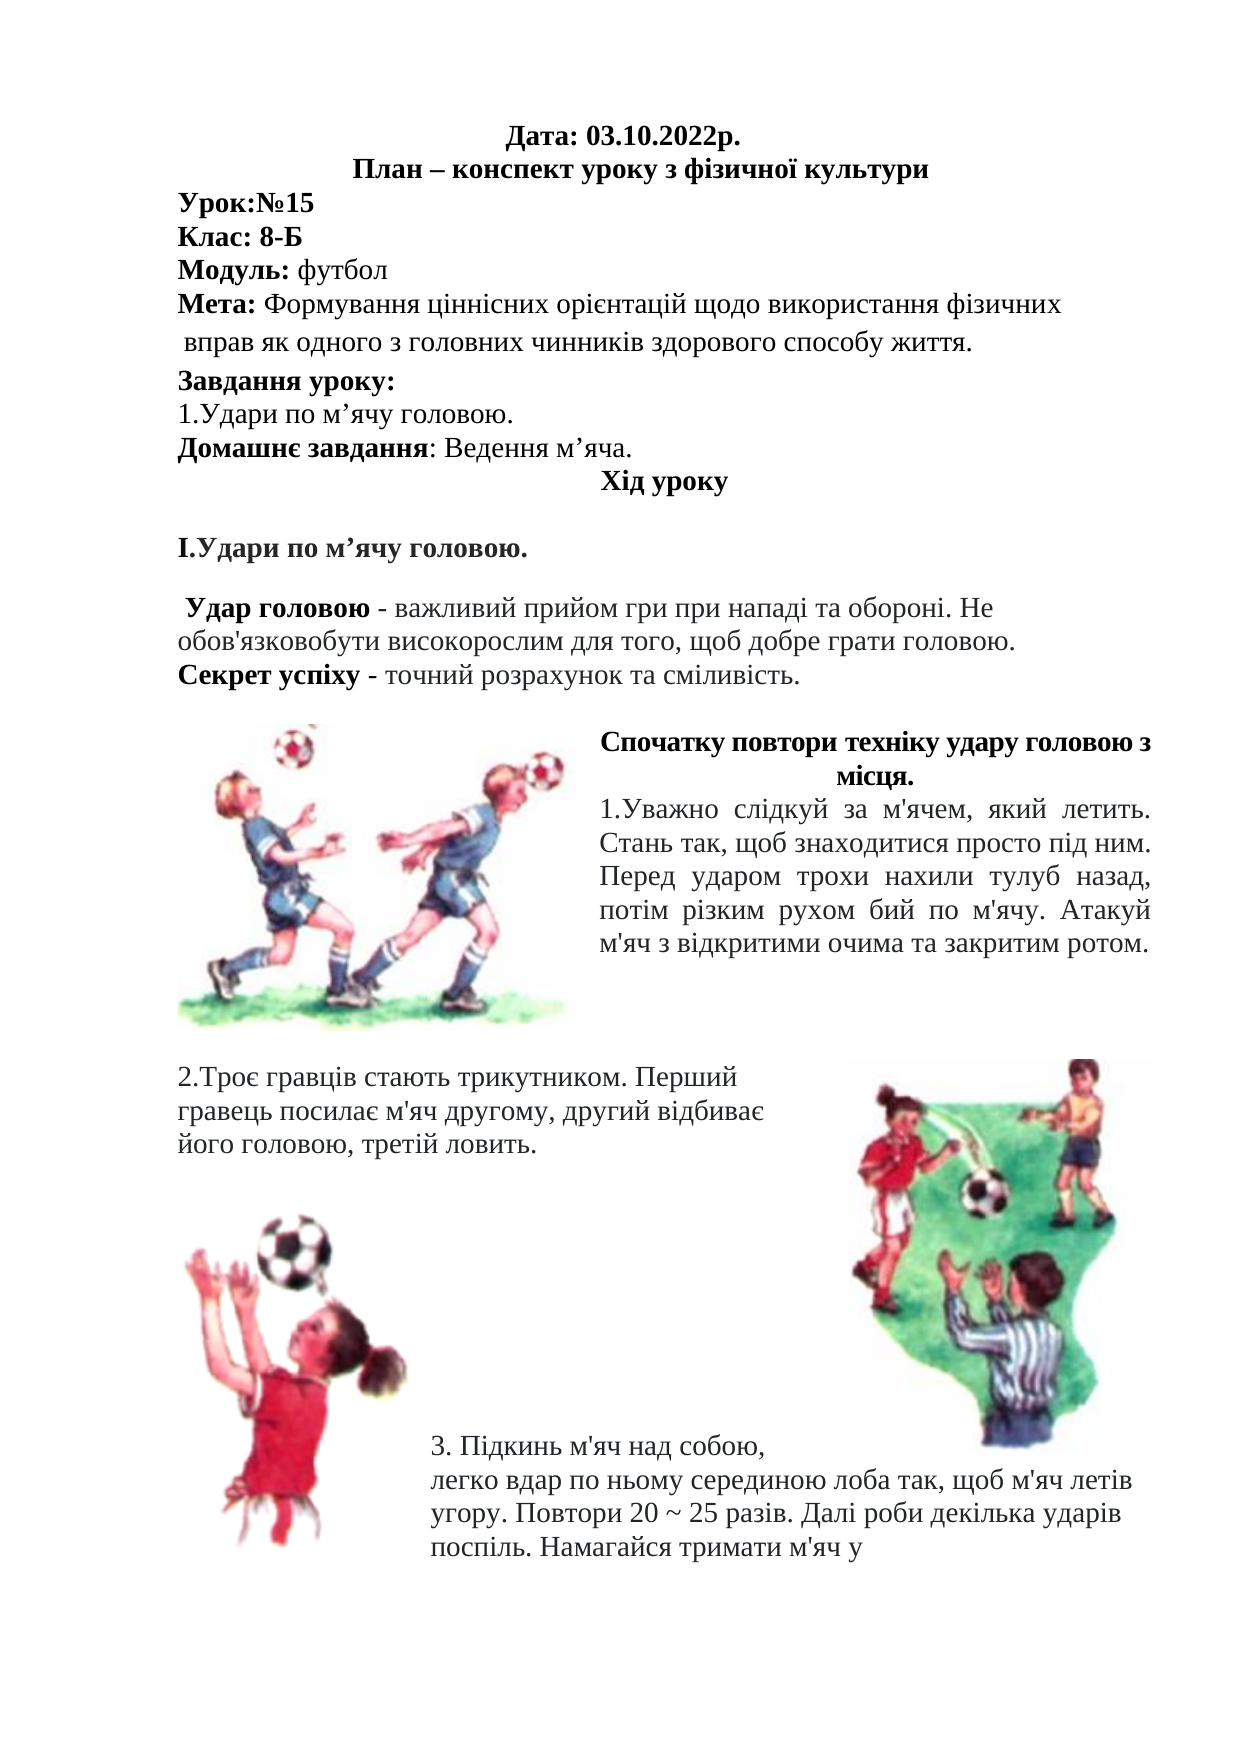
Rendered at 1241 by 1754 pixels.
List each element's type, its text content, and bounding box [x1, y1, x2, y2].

text Удар головою - важливий прийом гри при нападі та обороні. Не обов'язковобути високорослим для того, щоб добре грати головою. [177, 590, 1150, 657]
text Секрет успіху - точний розрахунок та сміливість. [177, 657, 1152, 691]
text Урок:№15 [177, 185, 1152, 219]
text 2.Троє гравців стають трикутником. Перший гравець посилає м'яч другому, другий відбиває його головою, третій ловить. [177, 1059, 848, 1160]
picture [177, 724, 576, 1031]
text План – конспект уроку з фізичної культури [177, 152, 1152, 185]
text 1.Удари по м’ячу головою. [177, 396, 1152, 430]
text Клас: 8-Б [177, 219, 1152, 252]
text вправ як одного з головних чинників здорового способу життя. [140, 324, 1152, 358]
text 1.Уважно слідкуй за м'ячем, який летить. Стань так, щоб знаходитися просто під ним. Перед ударом трохи нахили тулуб назад, потім різким рухом бий по м'ячу. Атакуй м'яч з відкритими очима та закритим ротом. [576, 791, 1152, 959]
text Спочатку повтори техніку удару головою з місця. [576, 724, 1152, 791]
picture [848, 1059, 1152, 1452]
text Хід уроку [177, 463, 1152, 497]
text Завдання уроку: [177, 363, 1152, 396]
text Домашнє завдання: Ведення м’яча. [177, 430, 1152, 463]
text 3. Підкинь м'яч над собою, легко вдар по ньому серединою лоба так, щоб м'яч летів угору. Повтори 20 ~ 25 разів. Далі роби декілька ударів поспіль. Намагайся тримати м'яч у [177, 1428, 1152, 1563]
text Модуль: футбол [177, 252, 1152, 286]
text Дата: 03.10.2022р. [177, 118, 1152, 152]
text І.Удари по м’ячу головою. [177, 531, 1150, 564]
picture [177, 1193, 415, 1549]
text Мета: Формування ціннісних орієнтацій щодо використання фізичних [177, 286, 1152, 319]
